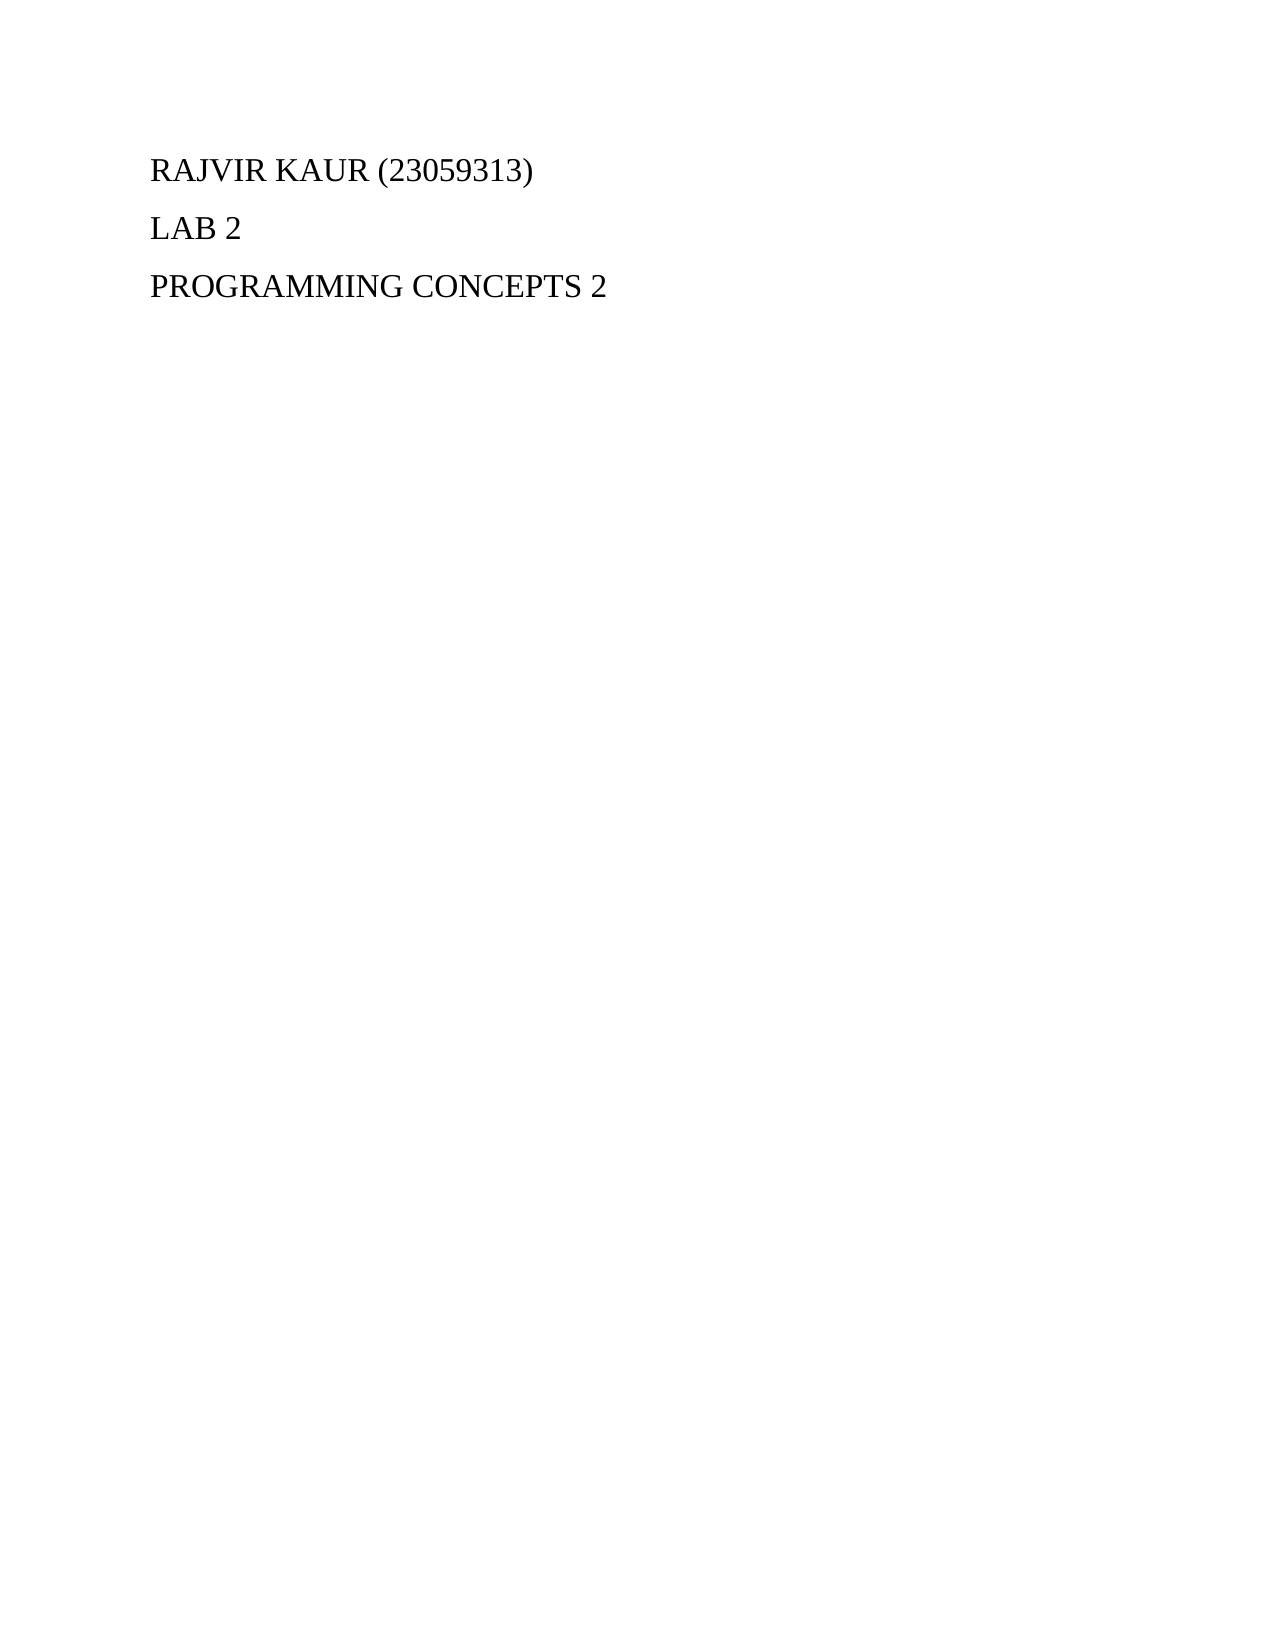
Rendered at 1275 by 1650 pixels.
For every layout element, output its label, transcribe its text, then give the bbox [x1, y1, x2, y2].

text LAB 2 [150, 208, 1125, 246]
text PROGRAMMING CONCEPTS 2 [150, 266, 1125, 304]
text RAJVIR KAUR (23059313) [150, 150, 1125, 188]
